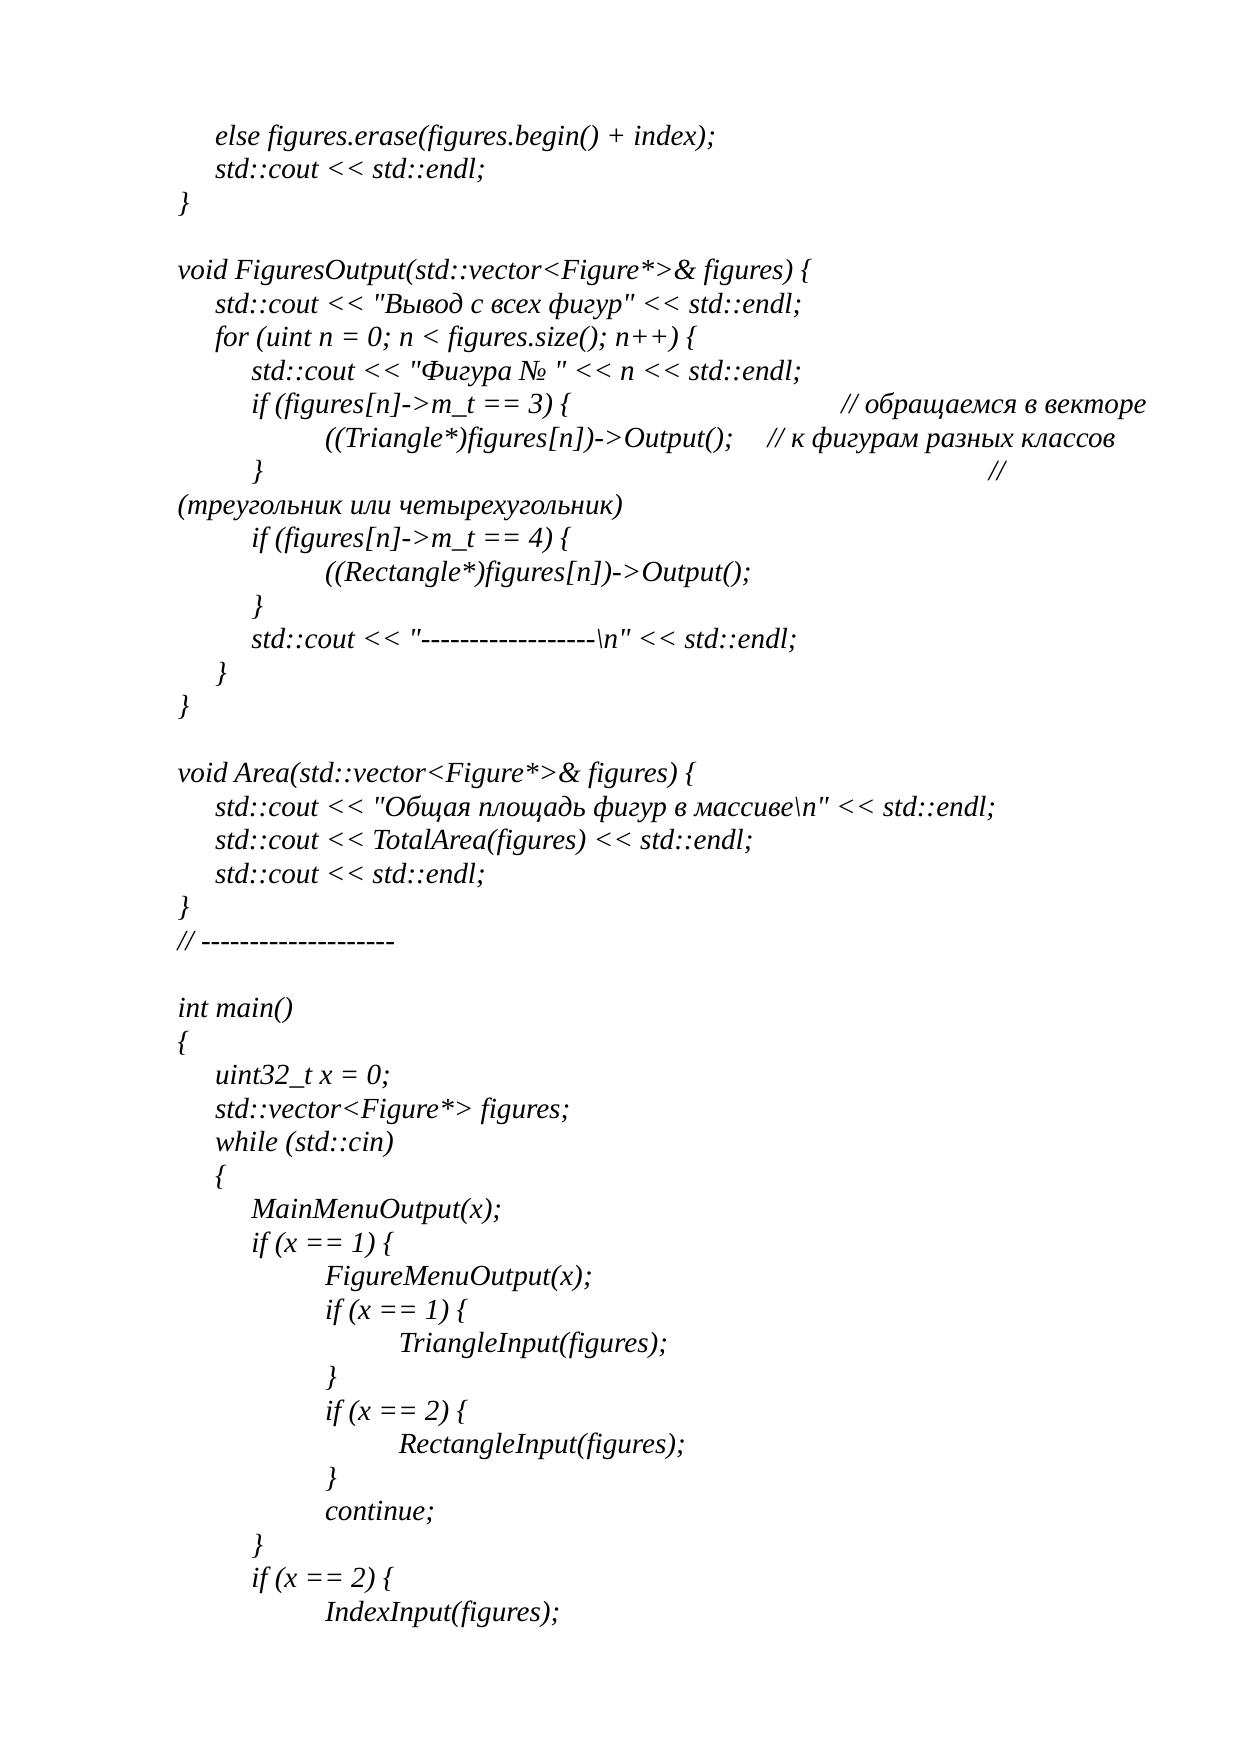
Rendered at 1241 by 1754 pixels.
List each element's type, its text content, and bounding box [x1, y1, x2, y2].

text ((Triangle*)figures[n])->Output(); // к фигурам разных классов [177, 420, 1152, 453]
text } [177, 1527, 1152, 1560]
text std::cout << "Вывод с всех фигур" << std::endl; [177, 286, 1152, 319]
text while (std::cin) [177, 1124, 1152, 1158]
text } [177, 688, 1152, 722]
text } [177, 185, 1152, 219]
text std::cout << "Общая площадь фигур в массиве\n" << std::endl; [177, 789, 1152, 822]
text TriangleInput(figures); [177, 1326, 1152, 1359]
text } // (треугольник или четырехугольник) [177, 453, 1152, 521]
text if (figures[n]->m_t == 3) { // обращаемся в векторе [177, 386, 1152, 420]
text std::cout << "------------------\n" << std::endl; [177, 621, 1152, 655]
text if (x == 1) { [177, 1292, 1152, 1326]
text { [177, 1158, 1152, 1191]
text uint32_t x = 0; [177, 1057, 1152, 1091]
text ((Rectangle*)figures[n])->Output(); [177, 554, 1152, 588]
text void FiguresOutput(std::vector<Figure*>& figures) { [177, 252, 1152, 286]
text int main() [177, 990, 1152, 1024]
text std::cout << std::endl; [177, 152, 1152, 185]
text std::cout << TotalArea(figures) << std::endl; [177, 822, 1152, 856]
text if (x == 1) { [177, 1225, 1152, 1258]
text std::vector<Figure*> figures; [177, 1091, 1152, 1124]
text void Area(std::vector<Figure*>& figures) { [177, 755, 1152, 789]
text { [177, 1024, 1152, 1057]
text } [177, 1359, 1152, 1393]
text } [177, 655, 1152, 688]
text RectangleInput(figures); [177, 1426, 1152, 1460]
text if (figures[n]->m_t == 4) { [177, 521, 1152, 554]
text std::cout << std::endl; [177, 856, 1152, 889]
text // -------------------- [177, 923, 1152, 957]
text } [177, 889, 1152, 923]
text if (x == 2) { [177, 1393, 1152, 1426]
text IndexInput(figures); [177, 1594, 1152, 1627]
text continue; [177, 1493, 1152, 1527]
text for (uint n = 0; n < figures.size(); n++) { [177, 319, 1152, 353]
text std::cout << "Фигура № " << n << std::endl; [177, 353, 1152, 386]
text } [177, 588, 1152, 621]
text FigureMenuOutput(x); [177, 1258, 1152, 1292]
text else figures.erase(figures.begin() + index); [177, 118, 1152, 152]
text MainMenuOutput(x); [177, 1191, 1152, 1225]
text if (x == 2) { [177, 1560, 1152, 1594]
text } [177, 1460, 1152, 1493]
